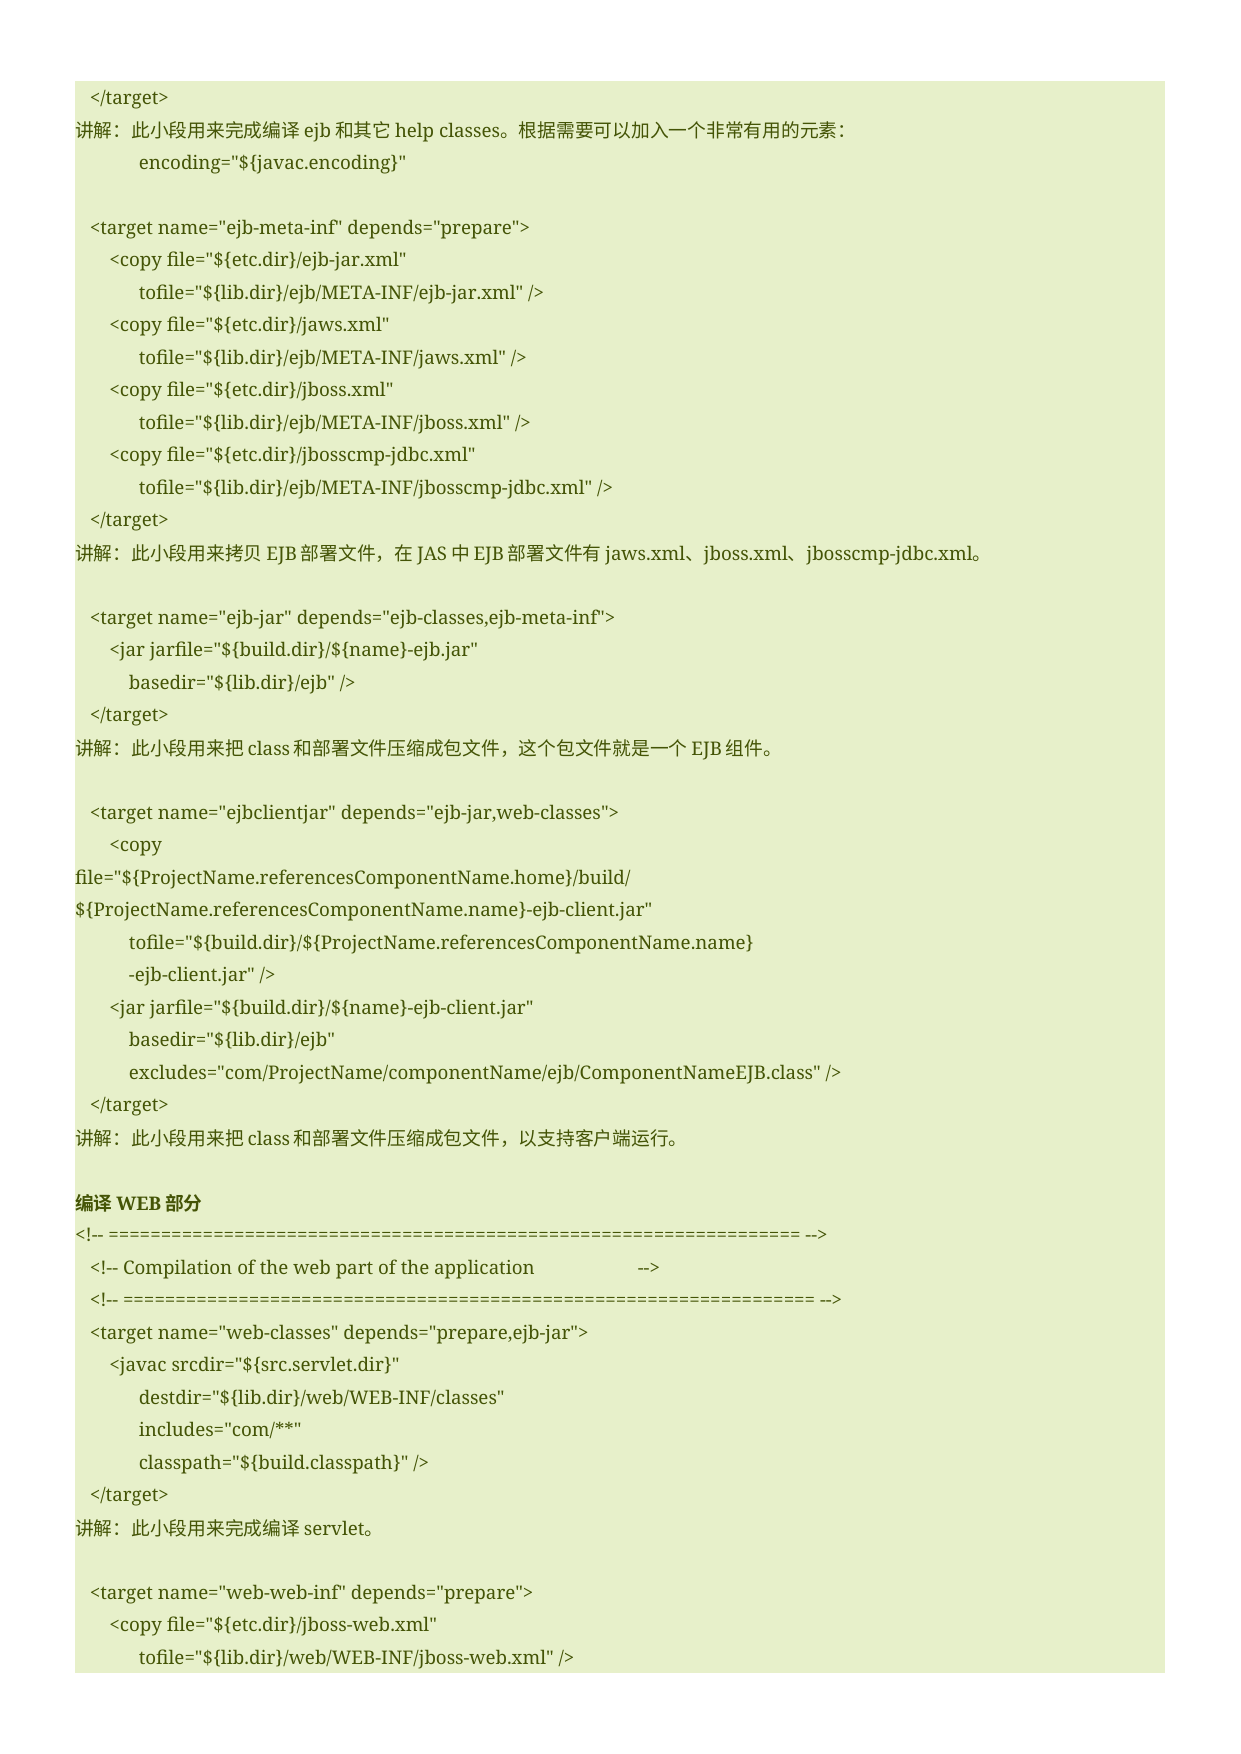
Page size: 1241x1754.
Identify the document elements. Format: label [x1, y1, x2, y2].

text [75, 81, 1165, 1673]
